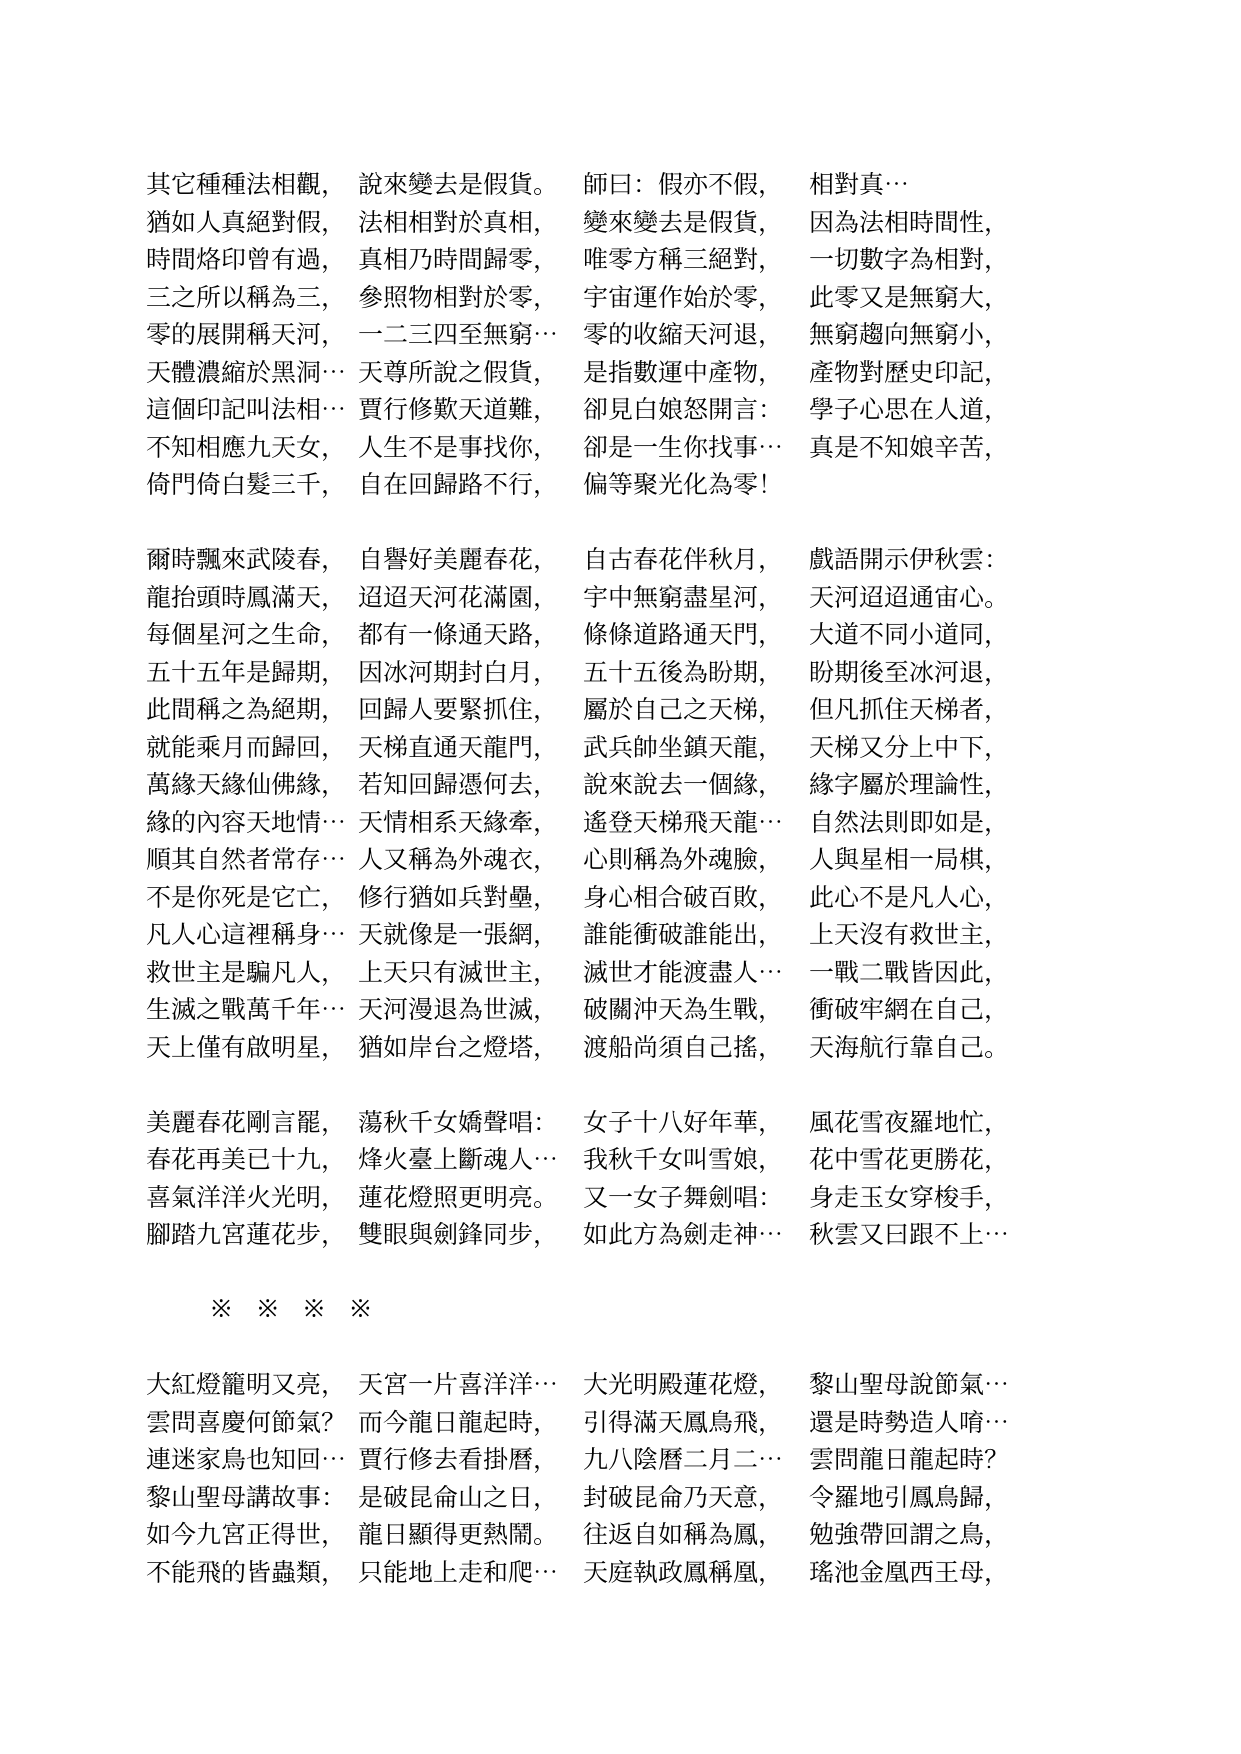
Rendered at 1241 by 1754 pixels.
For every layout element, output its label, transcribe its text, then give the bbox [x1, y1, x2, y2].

text 零的展開稱天河， 一二三四至無窮… 零的收縮天河退， 無窮趨向無窮小， [120, 314, 1120, 352]
text 時間烙印曾有過， 真相乃時間歸零， 唯零方稱三絕對， 一切數字為相對， [120, 239, 1120, 277]
text 不能飛的皆蟲類， 只能地上走和爬… 天庭執政鳳稱凰， 瑤池金凰西王母， [120, 1552, 1120, 1589]
text 如今九宮正得世， 龍日顯得更熱鬧。 往返自如稱為鳳， 勉強帶回謂之鳥， [120, 1514, 1120, 1552]
text 此間稱之為絕期， 回歸人要緊抓住， 屬於自己之天梯， 但凡抓住天梯者， [120, 689, 1120, 727]
text 大紅燈籠明又亮， 天宮一片喜洋洋… 大光明殿蓮花燈， 黎山聖母說節氣… [120, 1364, 1120, 1402]
text 連迷家鳥也知回… 賈行修去看掛曆， 九八陰曆二月二… 雲問龍日龍起時？ [120, 1439, 1120, 1477]
text 這個印記叫法相… 賈行修歎天道難， 卻見白娘怒開言： 學子心思在人道， [120, 389, 1120, 427]
text ※ ※ ※ ※ [120, 1289, 1120, 1327]
text 其它種種法相觀， 說來變去是假貨。 師曰：假亦不假， 相對真… [120, 164, 1120, 202]
text 緣的內容天地情… 天情相系天緣牽， 遙登天梯飛天龍… 自然法則即如是， [120, 802, 1120, 839]
text 爾時飄來武陵春， 自譽好美麗春花， 自古春花伴秋月， 戲語開示伊秋雲： [120, 539, 1120, 577]
text 春花再美已十九， 烽火臺上斷魂人… 我秋千女叫雪娘， 花中雪花更勝花， [120, 1139, 1120, 1177]
text 美麗春花剛言罷， 蕩秋千女嬌聲唱： 女子十八好年華， 風花雪夜羅地忙， [120, 1102, 1120, 1139]
text 凡人心這裡稱身… 天就像是一張網， 誰能衝破誰能出， 上天沒有救世主， [120, 914, 1120, 952]
text 救世主是騙凡人， 上天只有滅世主， 滅世才能渡盡人… 一戰二戰皆因此， [120, 952, 1120, 989]
text 雲問喜慶何節氣？ 而今龍日龍起時， 引得滿天鳳鳥飛， 還是時勢造人唷… [120, 1402, 1120, 1439]
text 龍抬頭時鳳滿天， 迢迢天河花滿園， 宇中無窮盡星河， 天河迢迢通宙心。 [120, 577, 1120, 614]
text 黎山聖母講故事： 是破昆侖山之日， 封破昆侖乃天意， 令羅地引鳳鳥歸， [120, 1477, 1120, 1514]
text 三之所以稱為三， 參照物相對於零， 宇宙運作始於零， 此零又是無窮大， [120, 277, 1120, 314]
text 喜氣洋洋火光明， 蓮花燈照更明亮。 又一女子舞劍唱： 身走玉女穿梭手， [120, 1177, 1120, 1214]
text 就能乘月而歸回， 天梯直通天龍門， 武兵帥坐鎮天龍， 天梯又分上中下， [120, 727, 1120, 764]
text 萬緣天緣仙佛緣， 若知回歸憑何去， 說來說去一個緣， 緣字屬於理論性， [120, 764, 1120, 802]
text 五十五年是歸期， 因冰河期封白月， 五十五後為盼期， 盼期後至冰河退， [120, 652, 1120, 689]
text 天體濃縮於黑洞… 天尊所說之假貨， 是指數運中產物， 產物對歷史印記， [120, 352, 1120, 389]
text 腳踏九宮蓮花步， 雙眼與劍鋒同步， 如此方為劍走神… 秋雲又曰跟不上… [120, 1214, 1120, 1252]
text 天上僅有啟明星， 猶如岸台之燈塔， 渡船尚須自己搖， 天海航行靠自己。 [120, 1027, 1120, 1064]
text 生滅之戰萬千年… 天河漫退為世滅， 破關沖天為生戰， 衝破牢網在自己， [120, 989, 1120, 1027]
text 倚門倚白髮三千， 自在回歸路不行， 偏等聚光化為零！ [120, 464, 1120, 502]
text 順其自然者常存… 人又稱為外魂衣， 心則稱為外魂臉， 人與星相一局棋， [120, 839, 1120, 877]
text 每個星河之生命， 都有一條通天路， 條條道路通天門， 大道不同小道同， [120, 614, 1120, 652]
text 不知相應九天女， 人生不是事找你， 卻是一生你找事… 真是不知娘辛苦， [120, 427, 1120, 464]
text 不是你死是它亡， 修行猶如兵對壘， 身心相合破百敗， 此心不是凡人心， [120, 877, 1120, 914]
text 猶如人真絕對假， 法相相對於真相， 變來變去是假貨， 因為法相時間性， [120, 202, 1120, 239]
